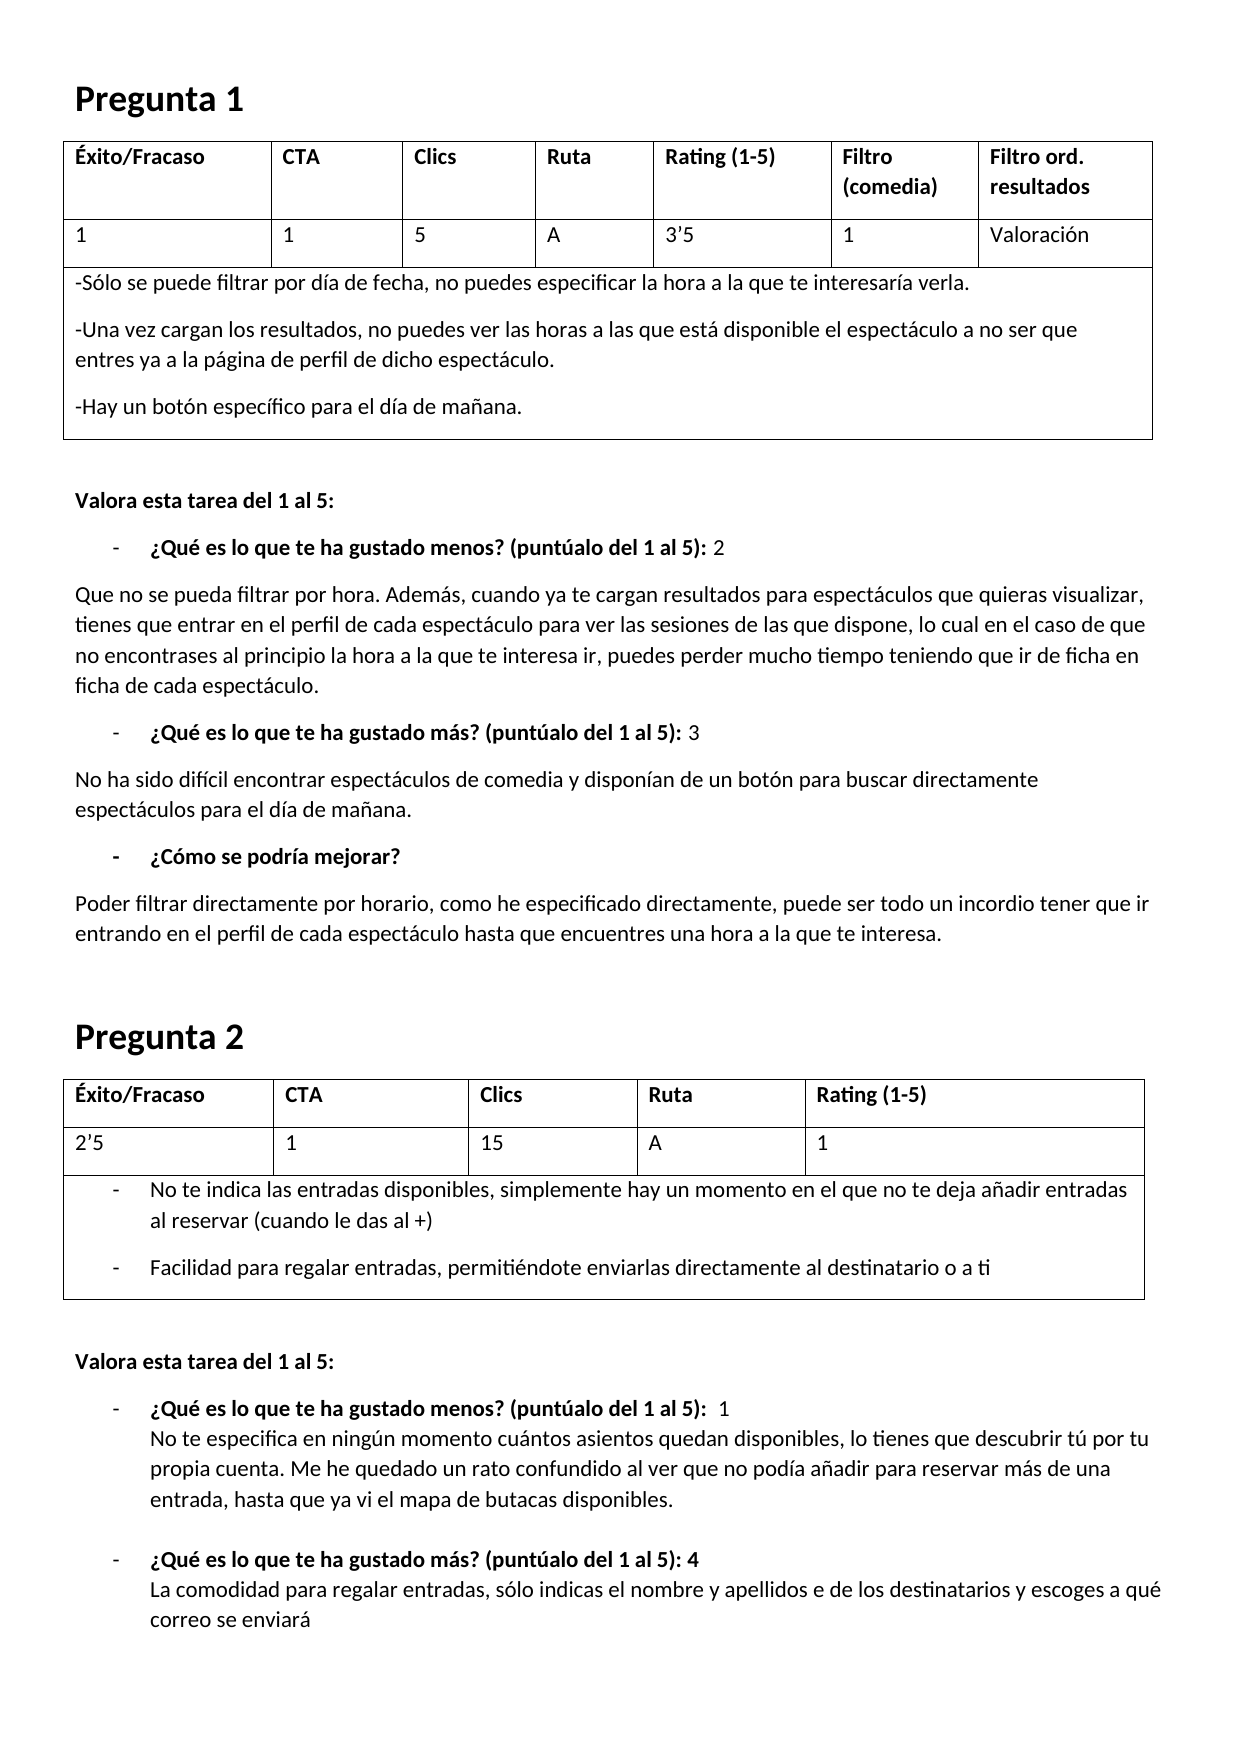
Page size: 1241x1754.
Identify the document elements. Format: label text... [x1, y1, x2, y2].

table_cell Valoración [979, 220, 1152, 267]
table_cell 1 [806, 1128, 1144, 1174]
text Valora esta tarea del 1 al 5: [75, 487, 1165, 515]
table_header Ruta [536, 142, 653, 219]
table_header CTA [274, 1080, 468, 1127]
table_header CTA [272, 142, 402, 219]
list ¿Qué es lo que te ha gustado menos? (puntúalo del 1 al 5): 1 [112, 1394, 1165, 1422]
table_cell A [536, 220, 653, 267]
table_cell 1 [274, 1128, 468, 1174]
table_header Ruta [638, 1080, 805, 1127]
table_header Éxito/Fracaso [64, 142, 271, 219]
table_cell 1 [272, 220, 402, 267]
text Que no se pueda filtrar por hora. Además, cuando ya te cargan resultados para espectáculos que quieras visualizar, tienes que entrar en el perfil de cada espectáculo para ver las sesiones de las que dispone, lo cual en el caso de que no encontrases al principio la hora a la que te interesa ir, puedes perder mucho tiempo teniendo que ir de ficha en ficha de cada espectáculo. [75, 580, 1165, 699]
table_header Rating (1-5) [806, 1080, 1144, 1127]
list ¿Cómo se podría mejorar? [112, 842, 1165, 870]
text Valora esta tarea del 1 al 5: [75, 1347, 1165, 1375]
table_header Clics [469, 1080, 637, 1127]
table_cell No te indica las entradas disponibles, simplemente hay un momento en el que no te deja añadir entradas al reservar (cuando le das al +) Facilidad para regalar entradas, permitiéndote enviarlas directamente al destinatario o a ti [64, 1176, 1144, 1299]
table_cell A [638, 1128, 805, 1174]
table_header Rating (1-5) [654, 142, 831, 219]
table_header Filtro (comedia) [832, 142, 978, 219]
text Pregunta 1 [75, 75, 1165, 121]
table_header Clics [403, 142, 535, 219]
table_cell 15 [469, 1128, 637, 1174]
table_header Éxito/Fracaso [64, 1080, 273, 1127]
table_cell -Sólo se puede filtrar por día de fecha, no puedes especificar la hora a la que te interesaría verla. -Una vez cargan los resultados, no puedes ver las horas a las que está disponible el espectáculo a no ser que entres ya a la página de perfil de dicho espectáculo. -Hay un botón específico para el día de mañana. [64, 268, 1152, 439]
text No te especifica en ningún momento cuántos asientos quedan disponibles, lo tienes que descubrir tú por tu propia cuenta. Me he quedado un rato confundido al ver que no podía añadir para reservar más de una entrada, hasta que ya vi el mapa de butacas disponibles. [150, 1424, 1165, 1513]
table_header Filtro ord. resultados [979, 142, 1152, 219]
table_cell 3’5 [654, 220, 831, 267]
text La comodidad para regalar entradas, sólo indicas el nombre y apellidos e de los destinatarios y escoges a qué correo se enviará [150, 1575, 1165, 1634]
list ¿Qué es lo que te ha gustado más? (puntúalo del 1 al 5): 3 [112, 718, 1165, 746]
table_cell 1 [64, 220, 271, 267]
list ¿Qué es lo que te ha gustado menos? (puntúalo del 1 al 5): 2 [112, 533, 1165, 562]
text Poder filtrar directamente por horario, como he especificado directamente, puede ser todo un incordio tener que ir entrando en el perfil de cada espectáculo hasta que encuentres una hora a la que te interesa. [75, 889, 1165, 947]
table_cell 5 [403, 220, 535, 267]
text Pregunta 2 [75, 1013, 1165, 1058]
list ¿Qué es lo que te ha gustado más? (puntúalo del 1 al 5): 4 [112, 1545, 1165, 1573]
text No ha sido difícil encontrar espectáculos de comedia y disponían de un botón para buscar directamente espectáculos para el día de mañana. [75, 765, 1165, 823]
table_cell 1 [832, 220, 978, 267]
table_cell 2’5 [64, 1128, 273, 1174]
